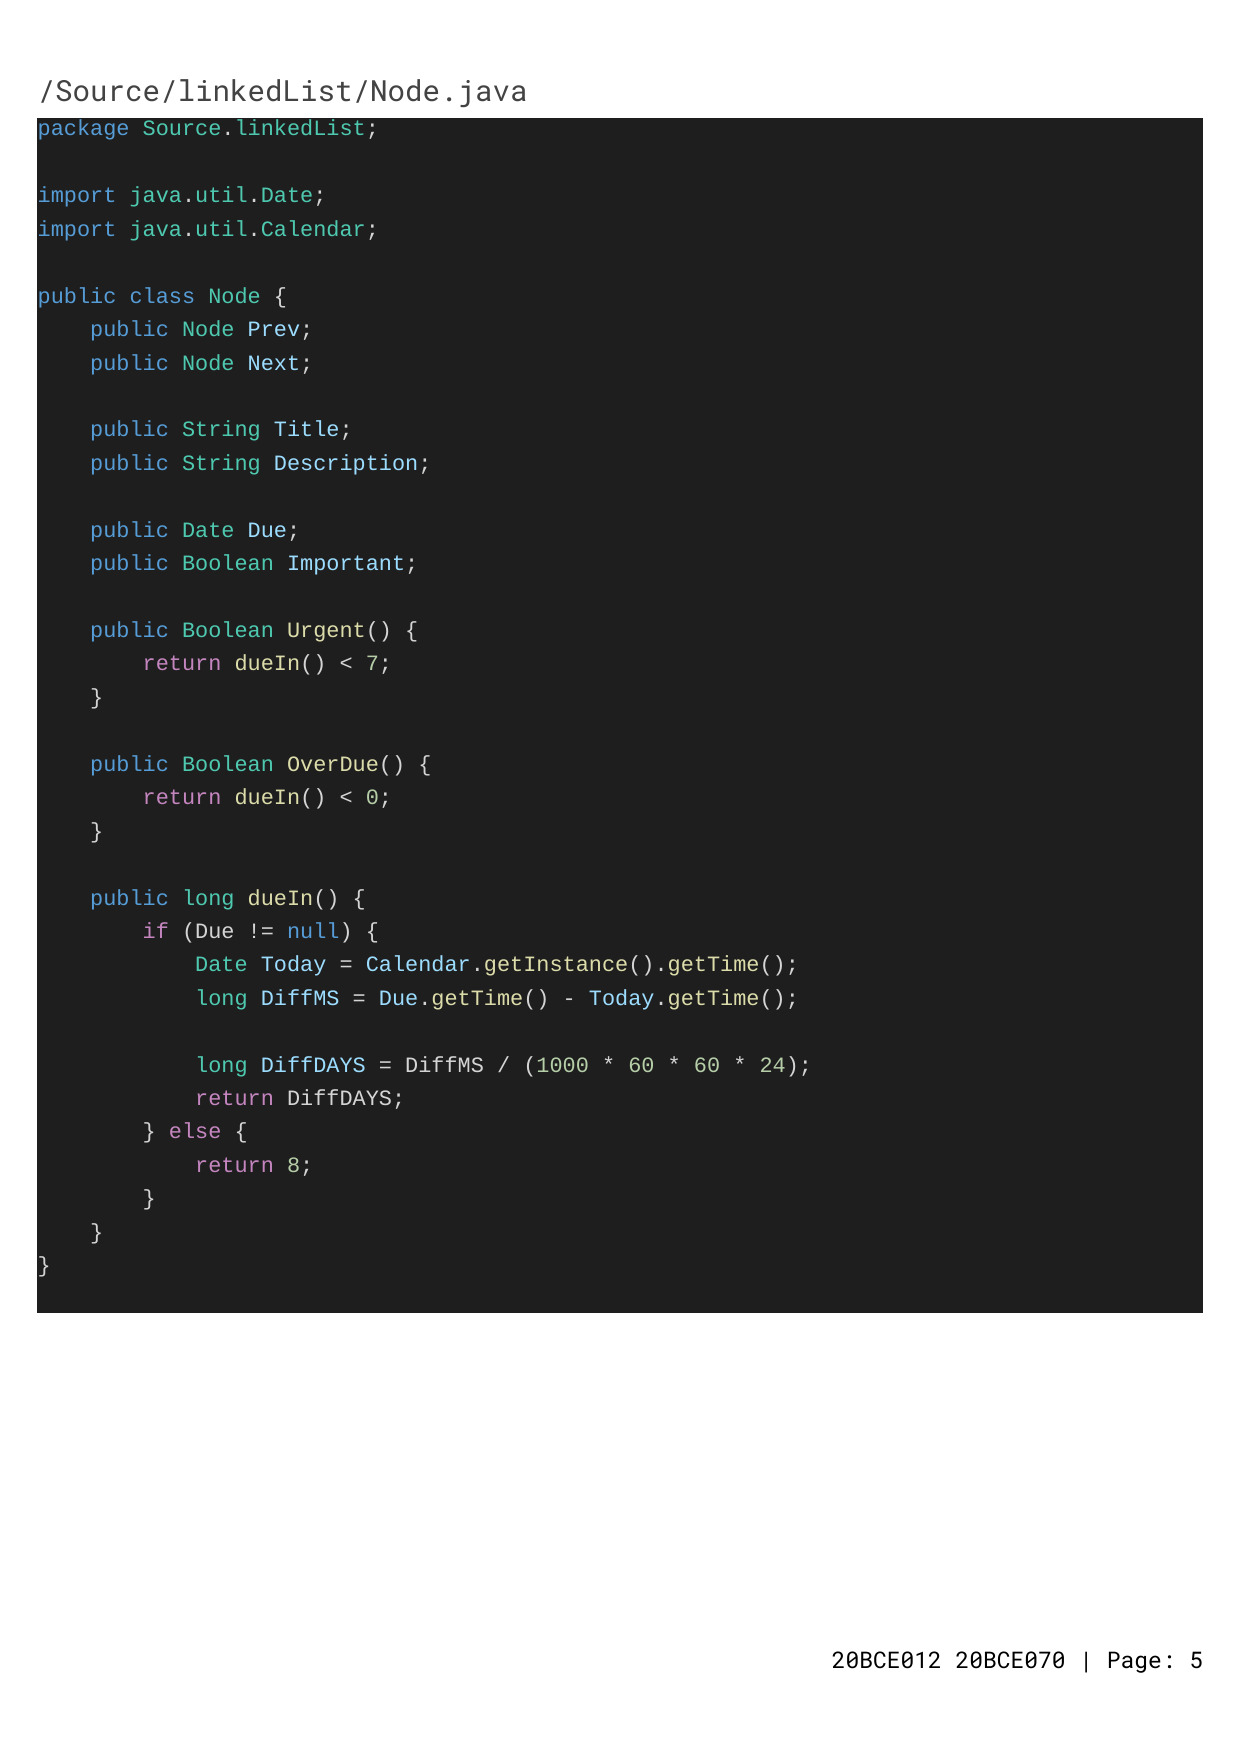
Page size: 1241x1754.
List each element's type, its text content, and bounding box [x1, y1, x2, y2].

text if (Due != null) { [37, 920, 1203, 945]
text return 8; [37, 1154, 1203, 1179]
text public long dueIn() { [37, 887, 1203, 911]
text package Source.linkedList; [37, 118, 1203, 142]
text public Node Prev; [37, 318, 1203, 343]
text return DiffDAYS; [37, 1087, 1203, 1112]
text Date Today = Calendar.getInstance().getTime(); [37, 953, 1203, 978]
text public Boolean OverDue() { [37, 753, 1203, 778]
text } [37, 820, 1203, 844]
text return dueIn() < 0; [37, 786, 1203, 811]
text } [37, 686, 1203, 711]
text public Boolean Important; [37, 552, 1203, 577]
text } [37, 1221, 1203, 1246]
text } [37, 1254, 1203, 1279]
text public String Description; [37, 452, 1203, 477]
text long DiffMS = Due.getTime() - Today.getTime(); [37, 987, 1203, 1012]
text return dueIn() < 7; [37, 653, 1203, 677]
text import java.util.Calendar; [37, 218, 1203, 243]
text } else { [37, 1121, 1203, 1146]
text public Node Next; [37, 352, 1203, 376]
text public Boolean Urgent() { [37, 619, 1203, 644]
text long DiffDAYS = DiffMS / (1000 * 60 * 60 * 24); [37, 1054, 1203, 1079]
subtitle /Source/linkedList/Node.java [37, 71, 1203, 109]
text public String Title; [37, 418, 1203, 443]
text } [37, 1188, 1203, 1212]
text import java.util.Date; [37, 184, 1203, 209]
text public class Node { [37, 285, 1203, 309]
text public Date Due; [37, 519, 1203, 544]
